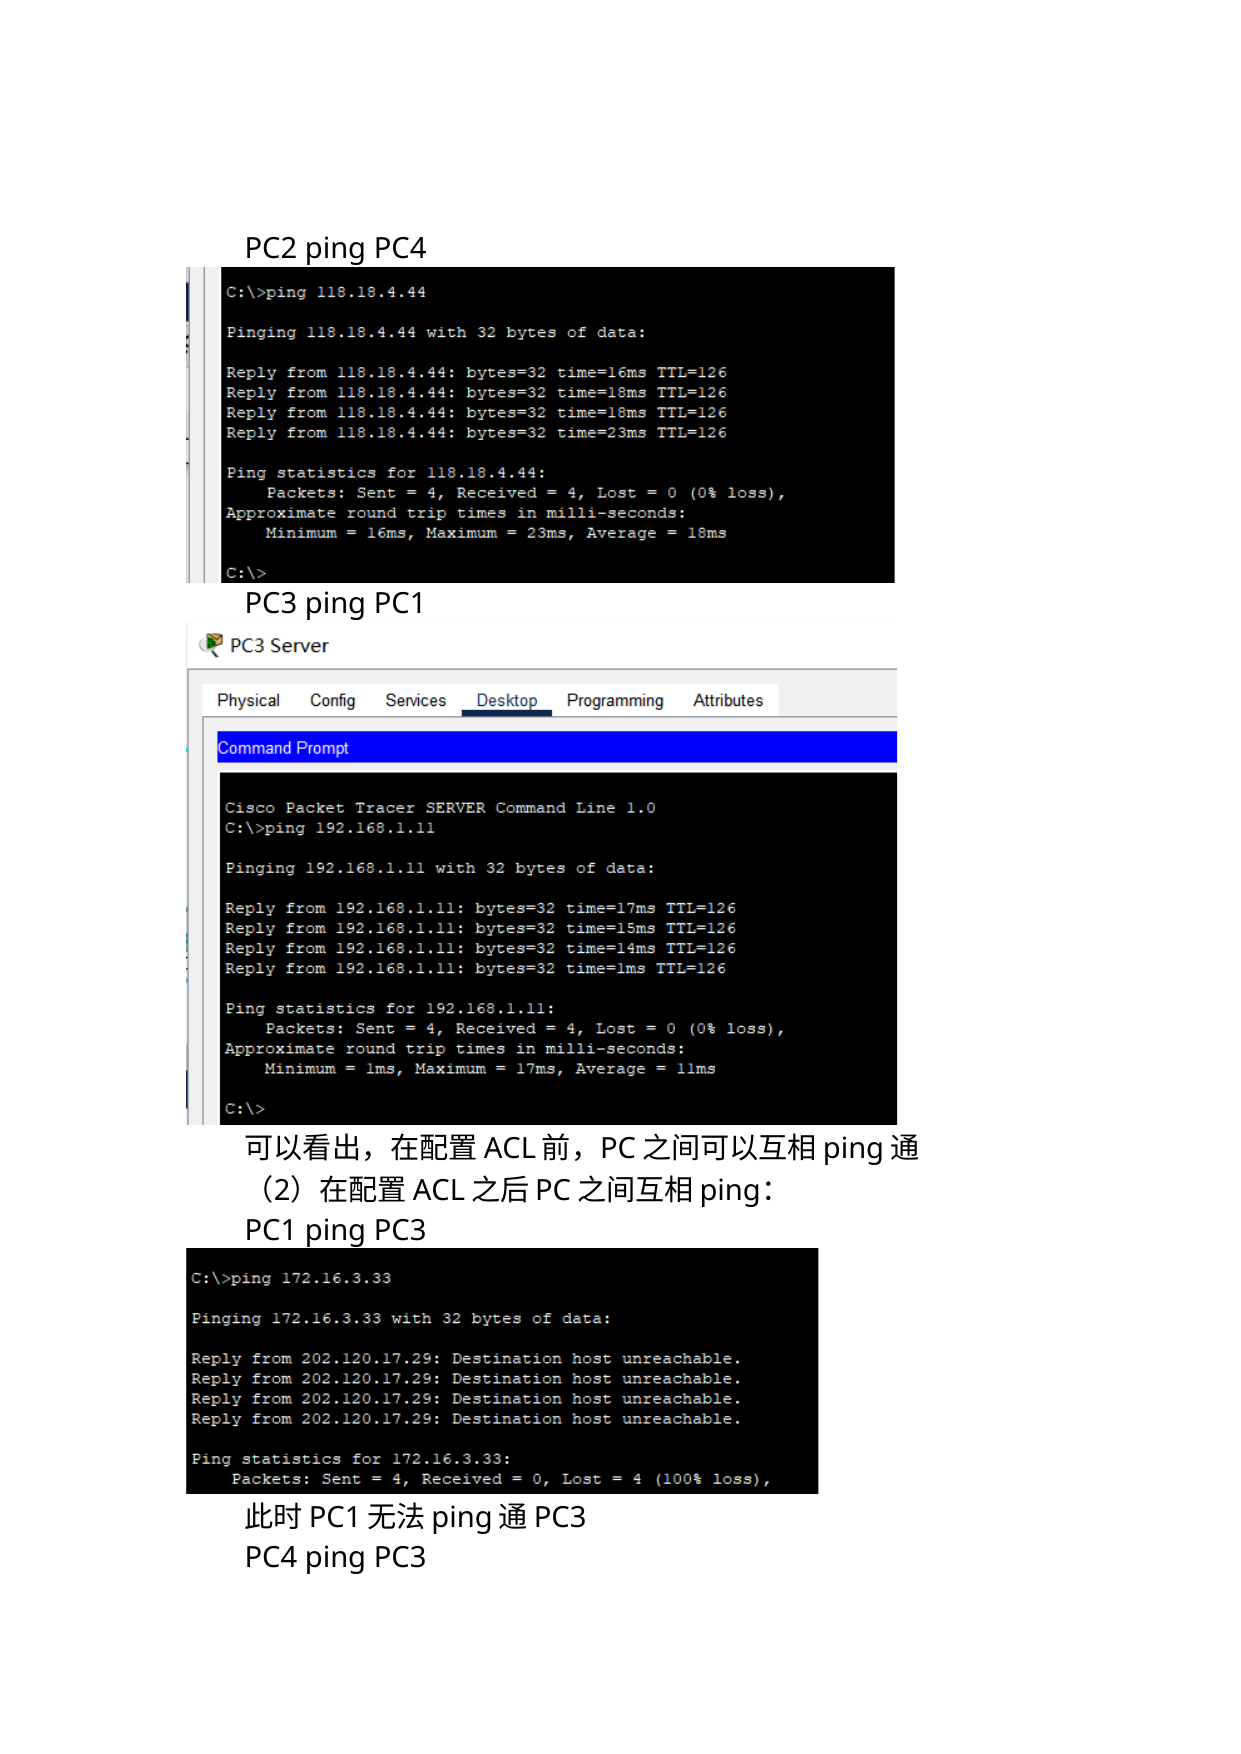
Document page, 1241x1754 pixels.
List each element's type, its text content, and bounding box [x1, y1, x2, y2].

text PC2 ping PC4 [186, 228, 1054, 267]
text PC1 ping PC3 [186, 1209, 1054, 1249]
picture [186, 1248, 819, 1494]
text （2）在配置ACL之后PC之间互相ping： [186, 1167, 1054, 1209]
picture [186, 267, 895, 583]
text PC3 ping PC1 [186, 582, 1054, 622]
text 此时PC1无法ping通PC3 [186, 1494, 1054, 1536]
picture [186, 622, 898, 1125]
text 可以看出，在配置ACL前，PC之间可以互相ping通 [186, 1124, 1054, 1167]
text PC4 ping PC3 [186, 1536, 1054, 1576]
